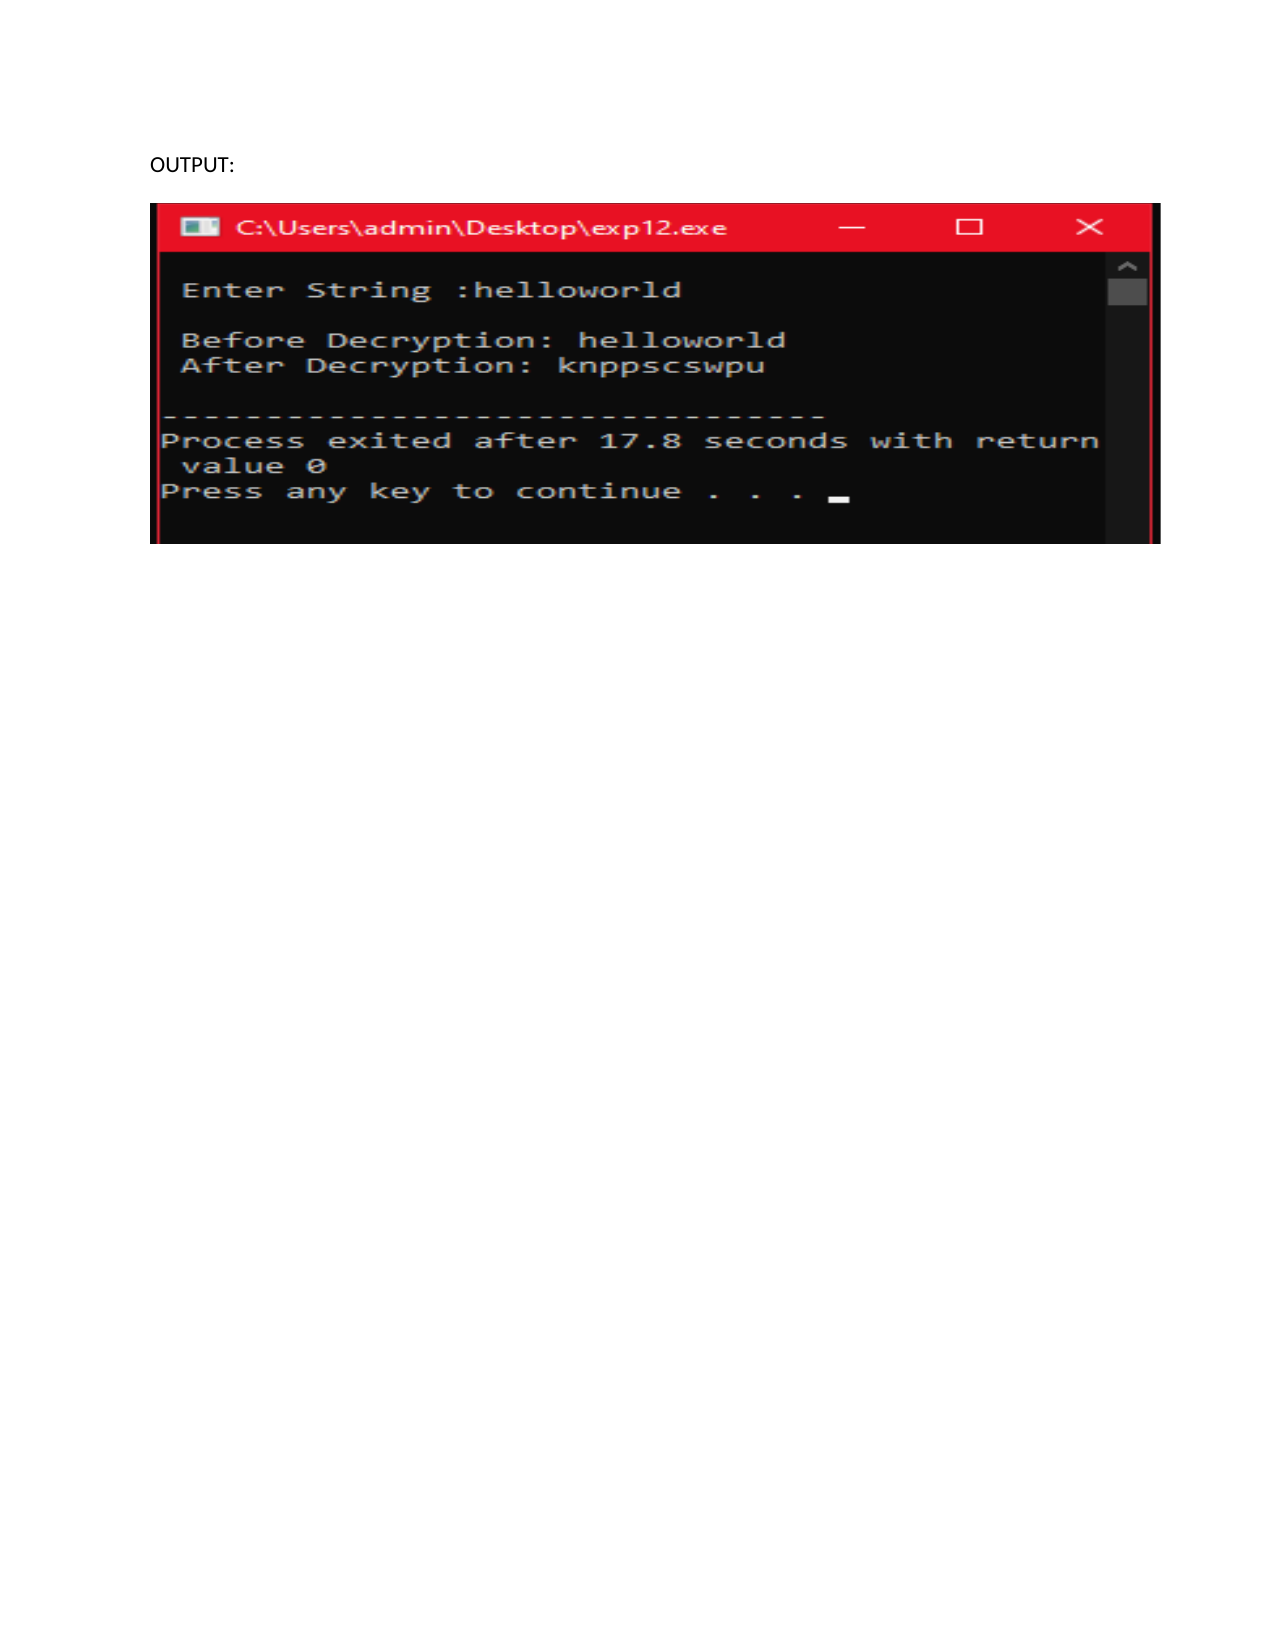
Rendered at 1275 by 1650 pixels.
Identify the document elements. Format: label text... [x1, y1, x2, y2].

text OUTPUT: [150, 150, 1125, 178]
picture [150, 203, 1161, 544]
